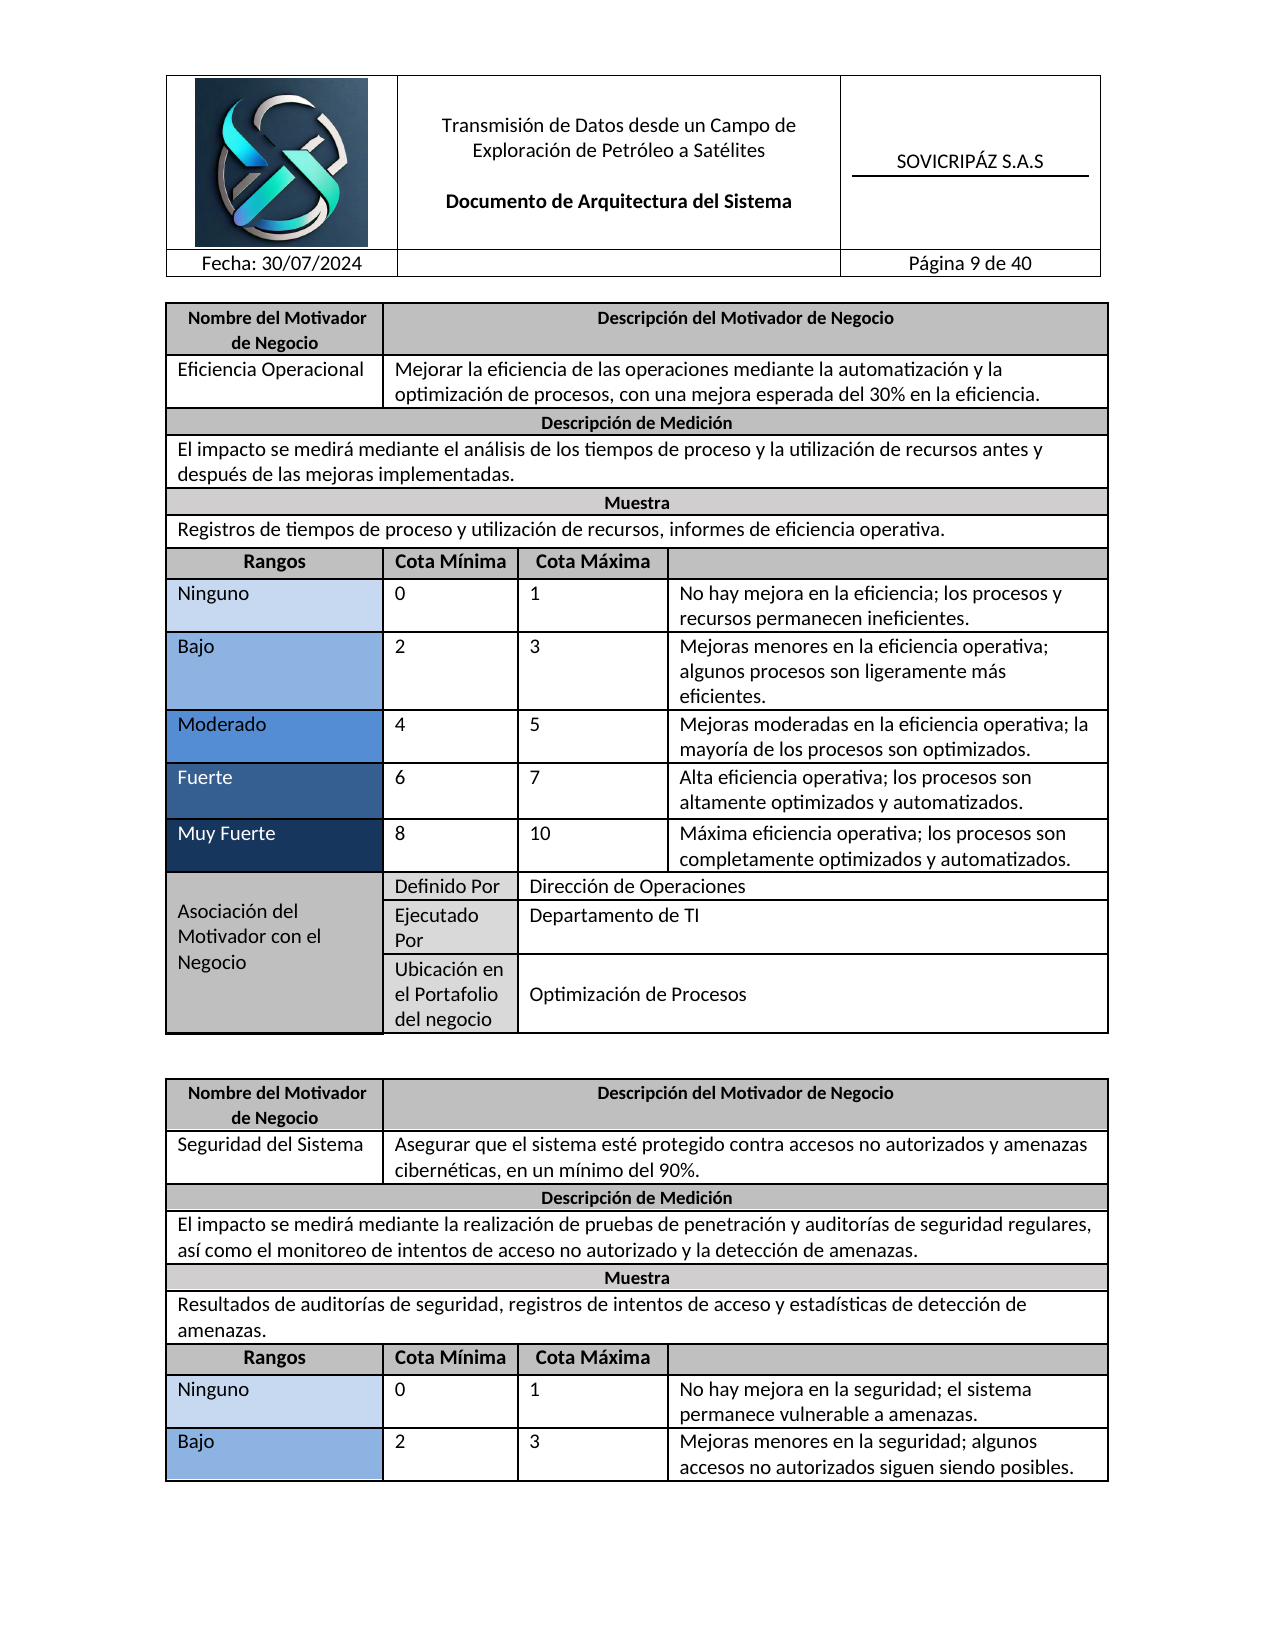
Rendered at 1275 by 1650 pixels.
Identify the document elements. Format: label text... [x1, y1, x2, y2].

table_cell Ninguno [167, 1376, 382, 1427]
table_cell 0 [384, 1376, 517, 1427]
table_cell El impacto se medirá mediante el análisis de los tiempos de proceso y la utilización de recursos antes y después de las mejoras implementadas. [167, 436, 1107, 487]
table_cell Ninguno [167, 580, 382, 631]
table_cell Eficiencia Operacional [167, 356, 382, 407]
table_cell [669, 1345, 1107, 1374]
table_cell Definido Por [384, 873, 517, 899]
table_cell Rangos [167, 1345, 382, 1374]
table_cell 0 [384, 580, 517, 631]
table_cell Asociación del Motivador con el Negocio [167, 873, 382, 1032]
table_cell Fuerte [167, 764, 382, 818]
table_cell 7 [519, 764, 667, 818]
table_cell Rangos [167, 549, 382, 578]
table_cell Optimización de Procesos [519, 955, 1107, 1032]
table_cell Máxima eficiencia operativa; los procesos son completamente optimizados y automatizados. [669, 820, 1107, 871]
table_cell Asegurar que el sistema esté protegido contra accesos no autorizados y amenazas cibernéticas, en un mínimo del 90%. [384, 1132, 1107, 1182]
table_cell Resultados de auditorías de seguridad, registros de intentos de acceso y estadísticas de detección de amenazas. [167, 1292, 1107, 1342]
table_cell Cota Máxima [519, 549, 667, 578]
table_cell Cota Mínima [384, 1345, 517, 1374]
table_cell Registros de tiempos de proceso y utilización de recursos, informes de eficiencia operativa. [167, 516, 1107, 547]
table_cell Departamento de TI [519, 901, 1107, 953]
table_cell 1 [519, 580, 667, 631]
table_cell Mejoras moderadas en la eficiencia operativa; la mayoría de los procesos son optimizados. [669, 711, 1107, 762]
table_cell 1 [519, 1376, 667, 1427]
table_cell 5 [519, 711, 667, 762]
table_cell Descripción de Medición [167, 409, 1107, 434]
table_cell Ejecutado Por [384, 901, 517, 953]
table_cell Cota Mínima [384, 549, 517, 578]
table_cell 4 [384, 711, 517, 762]
table_cell Bajo [167, 1429, 382, 1479]
table_cell Muestra [167, 489, 1107, 514]
table_cell No hay mejora en la eficiencia; los procesos y recursos permanecen ineficientes. [669, 580, 1107, 631]
table_header Nombre del Motivador de Negocio [167, 1080, 382, 1129]
table_cell Muestra [167, 1265, 1107, 1289]
table_header Nombre del Motivador de Negocio [167, 304, 382, 354]
table_cell 3 [519, 1429, 667, 1479]
table_cell 6 [384, 764, 517, 818]
table_cell Dirección de Operaciones [519, 873, 1107, 899]
table_cell 10 [519, 820, 667, 871]
table_cell Seguridad del Sistema [167, 1132, 382, 1182]
table_header Descripción del Motivador de Negocio [384, 1080, 1107, 1129]
table_header Descripción del Motivador de Negocio [384, 304, 1107, 354]
table_cell Bajo [167, 633, 382, 709]
table_cell 8 [384, 820, 517, 871]
picture [195, 78, 368, 247]
table_cell 3 [519, 633, 667, 709]
table_cell Muy Fuerte [167, 820, 382, 871]
table_cell [669, 549, 1107, 578]
table_cell Ubicación en el Portafolio del negocio [384, 955, 517, 1032]
table_cell Mejorar la eficiencia de las operaciones mediante la automatización y la optimización de procesos, con una mejora esperada del 30% en la eficiencia. [384, 356, 1107, 407]
table_cell Cota Máxima [519, 1345, 667, 1374]
table_cell No hay mejora en la seguridad; el sistema permanece vulnerable a amenazas. [669, 1376, 1107, 1427]
table_cell Moderado [167, 711, 382, 762]
table_cell Descripción de Medición [167, 1185, 1107, 1209]
table_cell Mejoras menores en la eficiencia operativa; algunos procesos son ligeramente más eficientes. [669, 633, 1107, 709]
table_cell 2 [384, 633, 517, 709]
table_cell 2 [384, 1429, 517, 1479]
table_cell Alta eficiencia operativa; los procesos son altamente optimizados y automatizados. [669, 764, 1107, 818]
table_cell Mejoras menores en la seguridad; algunos accesos no autorizados siguen siendo posibles. [669, 1429, 1107, 1479]
